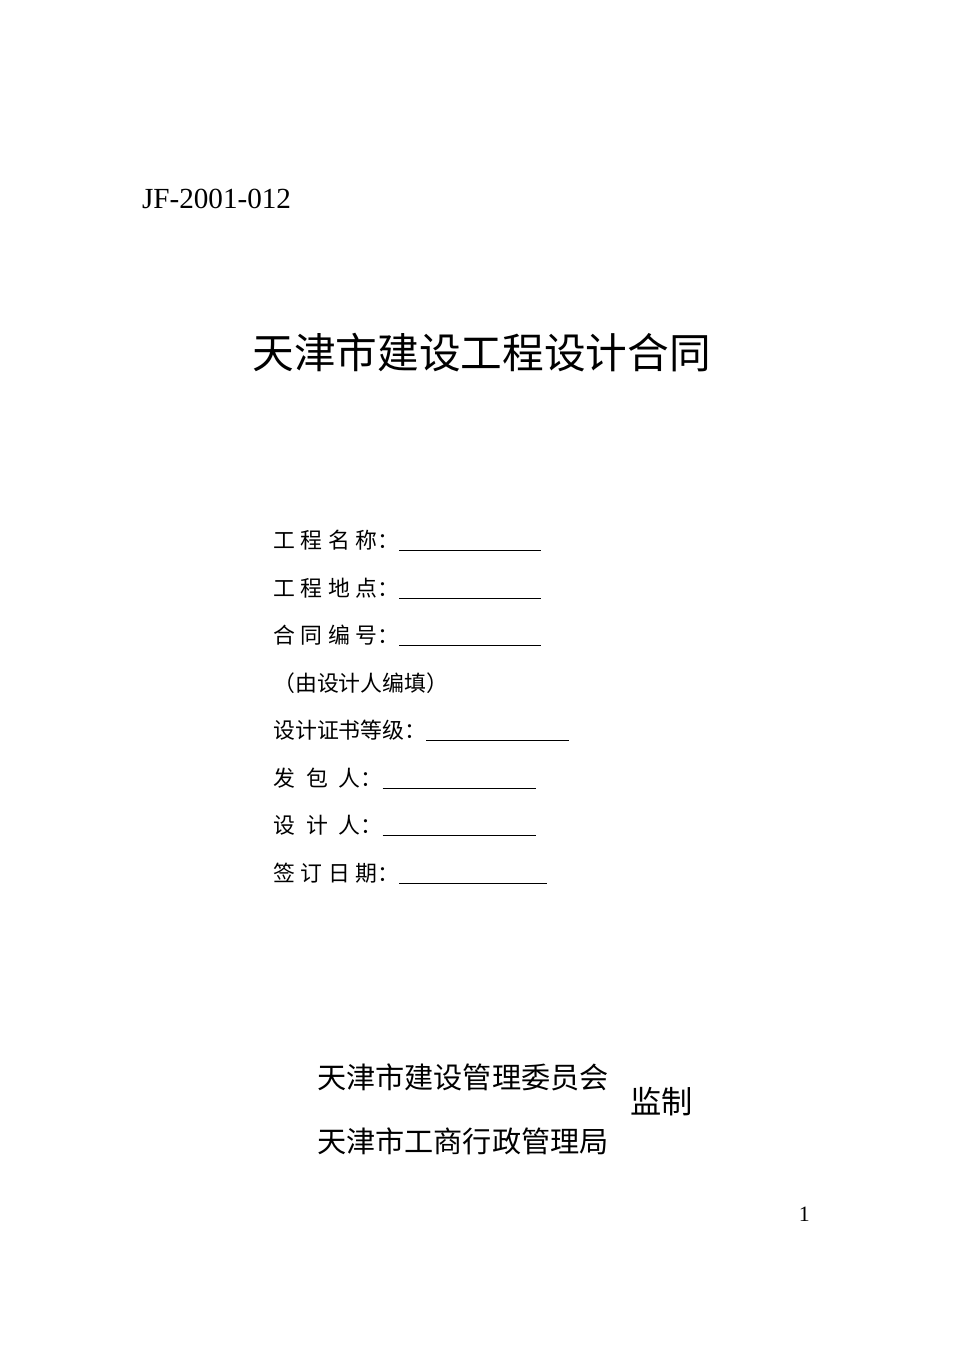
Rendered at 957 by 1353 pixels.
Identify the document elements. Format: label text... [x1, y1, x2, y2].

text 工 程 名 称： [142, 523, 821, 555]
text 发 包 人： [142, 761, 821, 793]
text 天津市建设工程设计合同 [142, 320, 821, 380]
text 天津市建设管理委员会 [142, 1055, 821, 1097]
text 天津市工商行政管理局 [142, 1118, 821, 1161]
text 合 同 编 号： [142, 618, 821, 650]
text 设 计 人： [142, 808, 821, 840]
text 工 程 地 点： [142, 571, 821, 603]
text 签 订 日 期： [142, 856, 821, 888]
text JF-2001-012 [142, 181, 821, 215]
text （由设计人编填） [142, 666, 821, 698]
text 设计证书等级： [142, 713, 821, 745]
